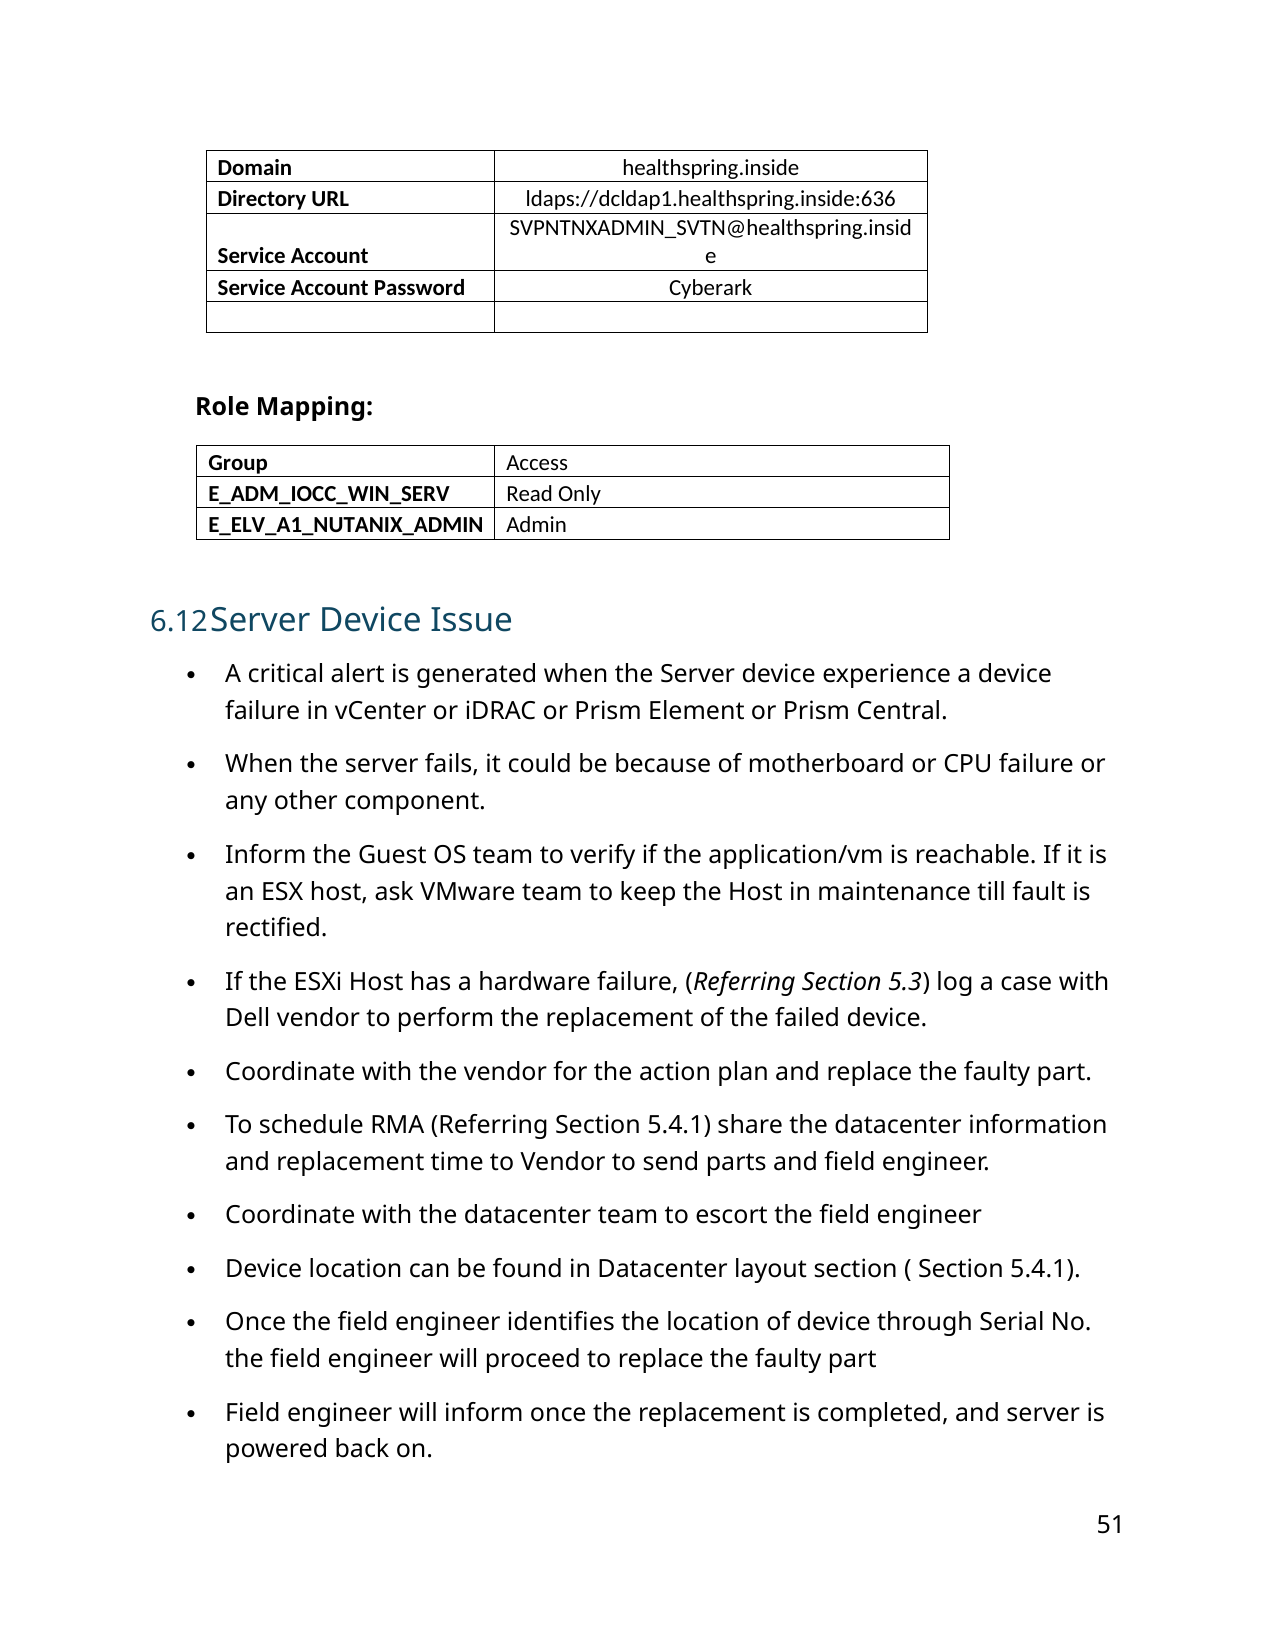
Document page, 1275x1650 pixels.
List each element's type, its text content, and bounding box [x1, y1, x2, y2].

table_cell [495, 302, 927, 332]
table_cell E_ELV_A1_NUTANIX_ADMIN [197, 508, 494, 538]
table_cell [207, 302, 494, 332]
table_cell Service Account [207, 214, 494, 269]
list If the ESXi Host has a hardware failure, (Referring Section 5.3) log a case with Dell vendor to perform the replacement of the failed device. [187, 963, 1125, 1034]
list A critical alert is generated when the Server device experience a device failure in vCenter or iDRAC or Prism Element or Prism Central. [187, 656, 1125, 727]
table_cell SVPNTNXADMIN_SVTN@healthspring.inside [495, 214, 927, 269]
table_cell ldaps://dcldap1.healthspring.inside:636 [495, 182, 927, 212]
list To schedule RMA (Referring Section 5.4.1) share the datacenter information and replacement time to Vendor to send parts and field engineer. [187, 1107, 1125, 1178]
table_cell Directory URL [207, 182, 494, 212]
list Coordinate with the vendor for the action plan and replace the faulty part. [187, 1053, 1125, 1088]
list Once the field engineer identifies the location of device through Serial No. the field engineer will proceed to replace the faulty part [187, 1304, 1125, 1375]
table_cell E_ADM_IOCC_WIN_SERV [197, 477, 494, 507]
table_cell Read Only [495, 477, 949, 507]
subtitle Server Device Issue [150, 595, 1125, 641]
list Coordinate with the datacenter team to escort the field engineer [187, 1197, 1125, 1231]
text Role Mapping: [195, 389, 1125, 423]
table_cell healthspring.inside [495, 151, 927, 181]
table_cell Service Account Password [207, 271, 494, 301]
list Device location can be found in Datacenter layout section ( Section 5.4.1). [187, 1251, 1125, 1285]
table_header Group [197, 446, 494, 476]
table_cell Admin [495, 508, 949, 538]
list Inform the Guest OS team to verify if the application/vm is reachable. If it is an ESX host, ask VMware team to keep the Host in maintenance till fault is rectified. [187, 836, 1125, 944]
list Field engineer will inform once the replacement is completed, and server is powered back on. [187, 1394, 1125, 1465]
table_cell Cyberark [495, 271, 927, 301]
table_header Access [495, 446, 949, 476]
table_cell Domain [207, 151, 494, 181]
list When the server fails, it could be because of motherboard or CPU failure or any other component. [187, 746, 1125, 817]
